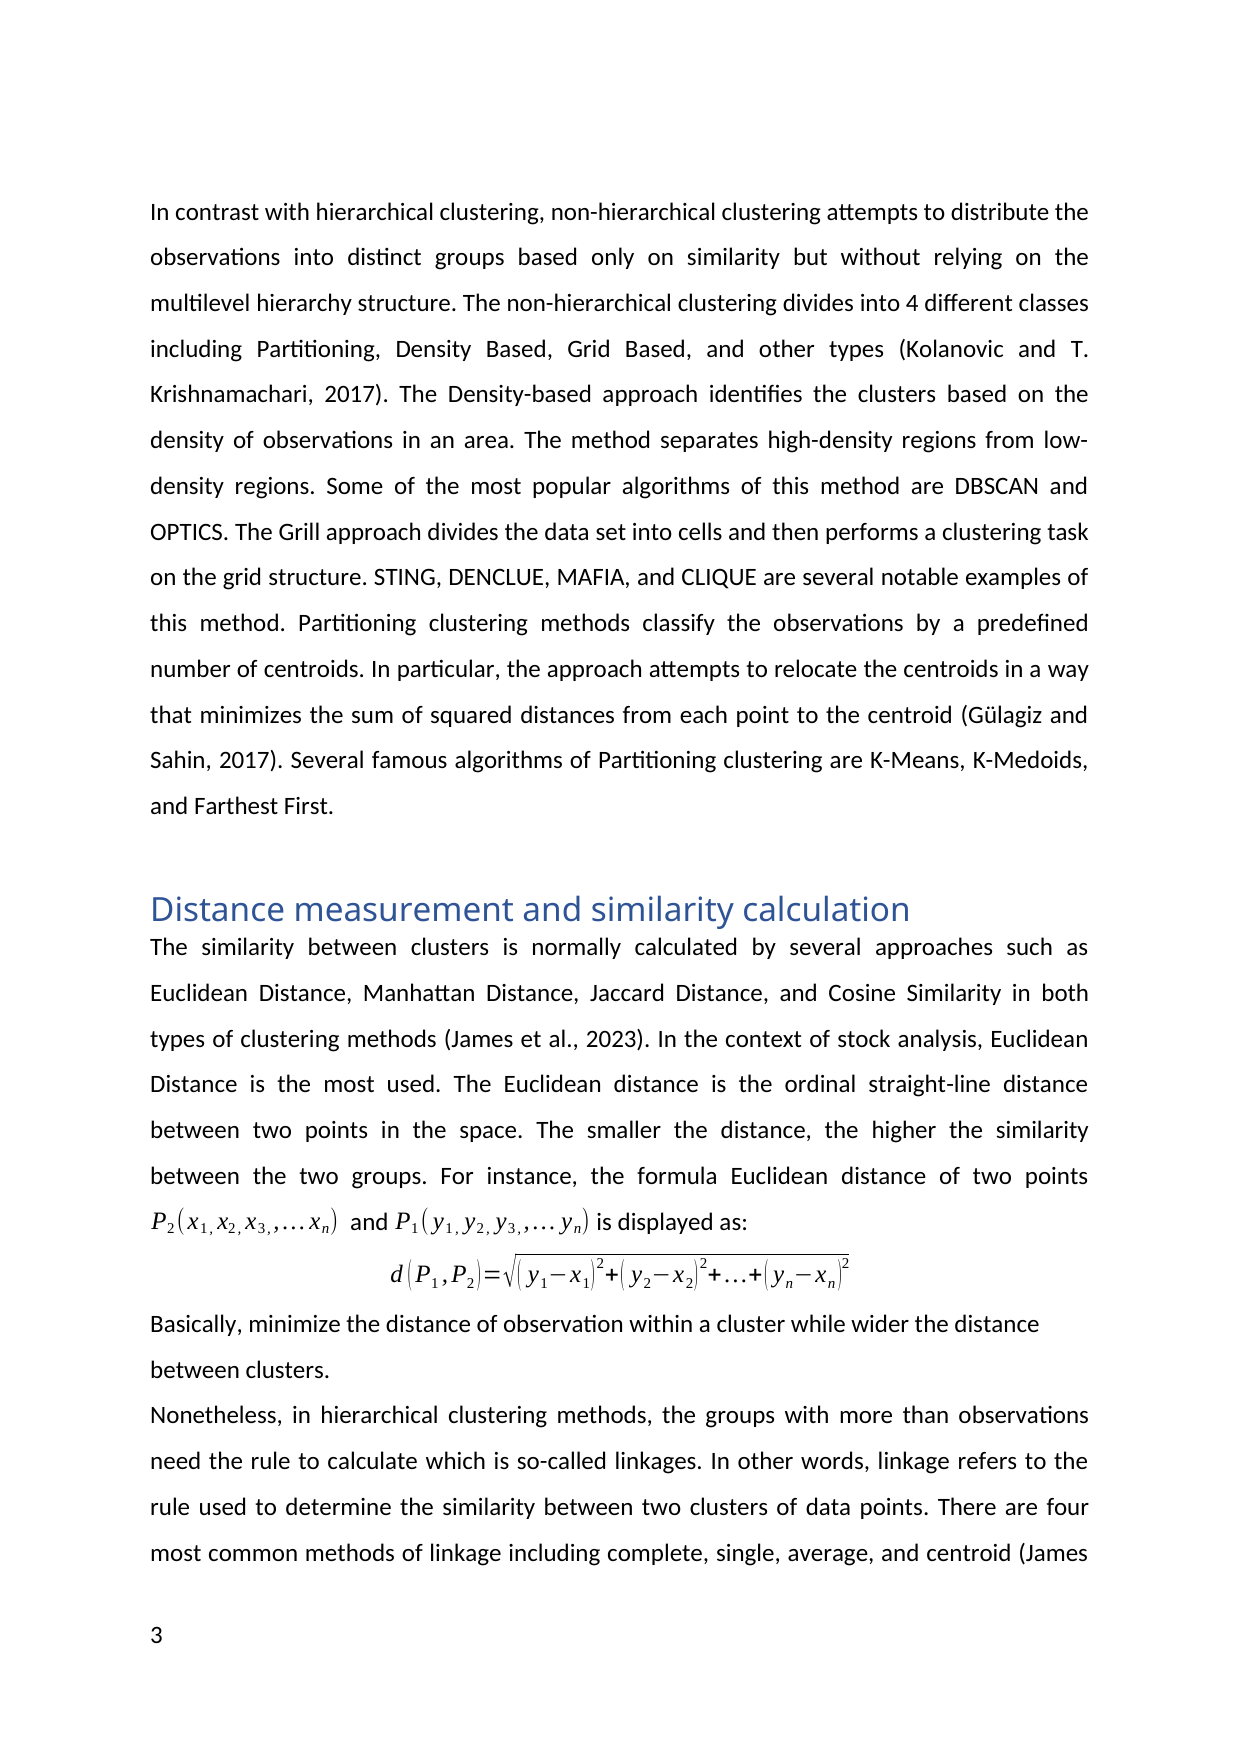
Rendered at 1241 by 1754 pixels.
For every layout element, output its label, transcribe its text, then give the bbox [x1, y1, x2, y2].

text Basically, minimize the distance of observation within a cluster while wider the distance between clusters. [150, 1308, 1090, 1384]
text In contrast with hierarchical clustering, non-hierarchical clustering attempts to distribute the observations into distinct groups based only on similarity but without relying on the multilevel hierarchy structure. The non-hierarchical clustering divides into 4 different classes including Partitioning, Density Based, Grid Based, and other types (Kolanovic and T. Krishnamachari, 2017). The Density-based approach identifies the clusters based on the density of observations in an area. The method separates high-density regions from low-density regions. Some of the most popular algorithms of this method are DBSCAN and OPTICS. The Grill approach divides the data set into cells and then performs a clustering task on the grid structure. STING, DENCLUE, MAFIA, and CLIQUE are several notable examples of this method. Partitioning clustering methods classify the observations by a predefined number of centroids. In particular, the approach attempts to relocate the centroids in a way that minimizes the sum of squared distances from each point to the centroid (Gülagiz and Sahin, 2017). Several famous algorithms of Partitioning clustering are K-Means, K-Medoids, and Farthest First. [150, 196, 1090, 821]
text The similarity between clusters is normally calculated by several approaches such as Euclidean Distance, Manhattan Distance, Jaccard Distance, and Cosine Similarity in both types of clustering methods (James et al., 2023). In the context of stock analysis, Euclidean Distance is the most used. The Euclidean distance is the ordinal straight-line distance between two points in the space. The smaller the distance, the higher the similarity between the two groups. For instance, the formula Euclidean distance of two points and is displayed as: [150, 931, 1090, 1238]
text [150, 1399, 1090, 1567]
subtitle Distance measurement and similarity calculation [150, 886, 1090, 931]
